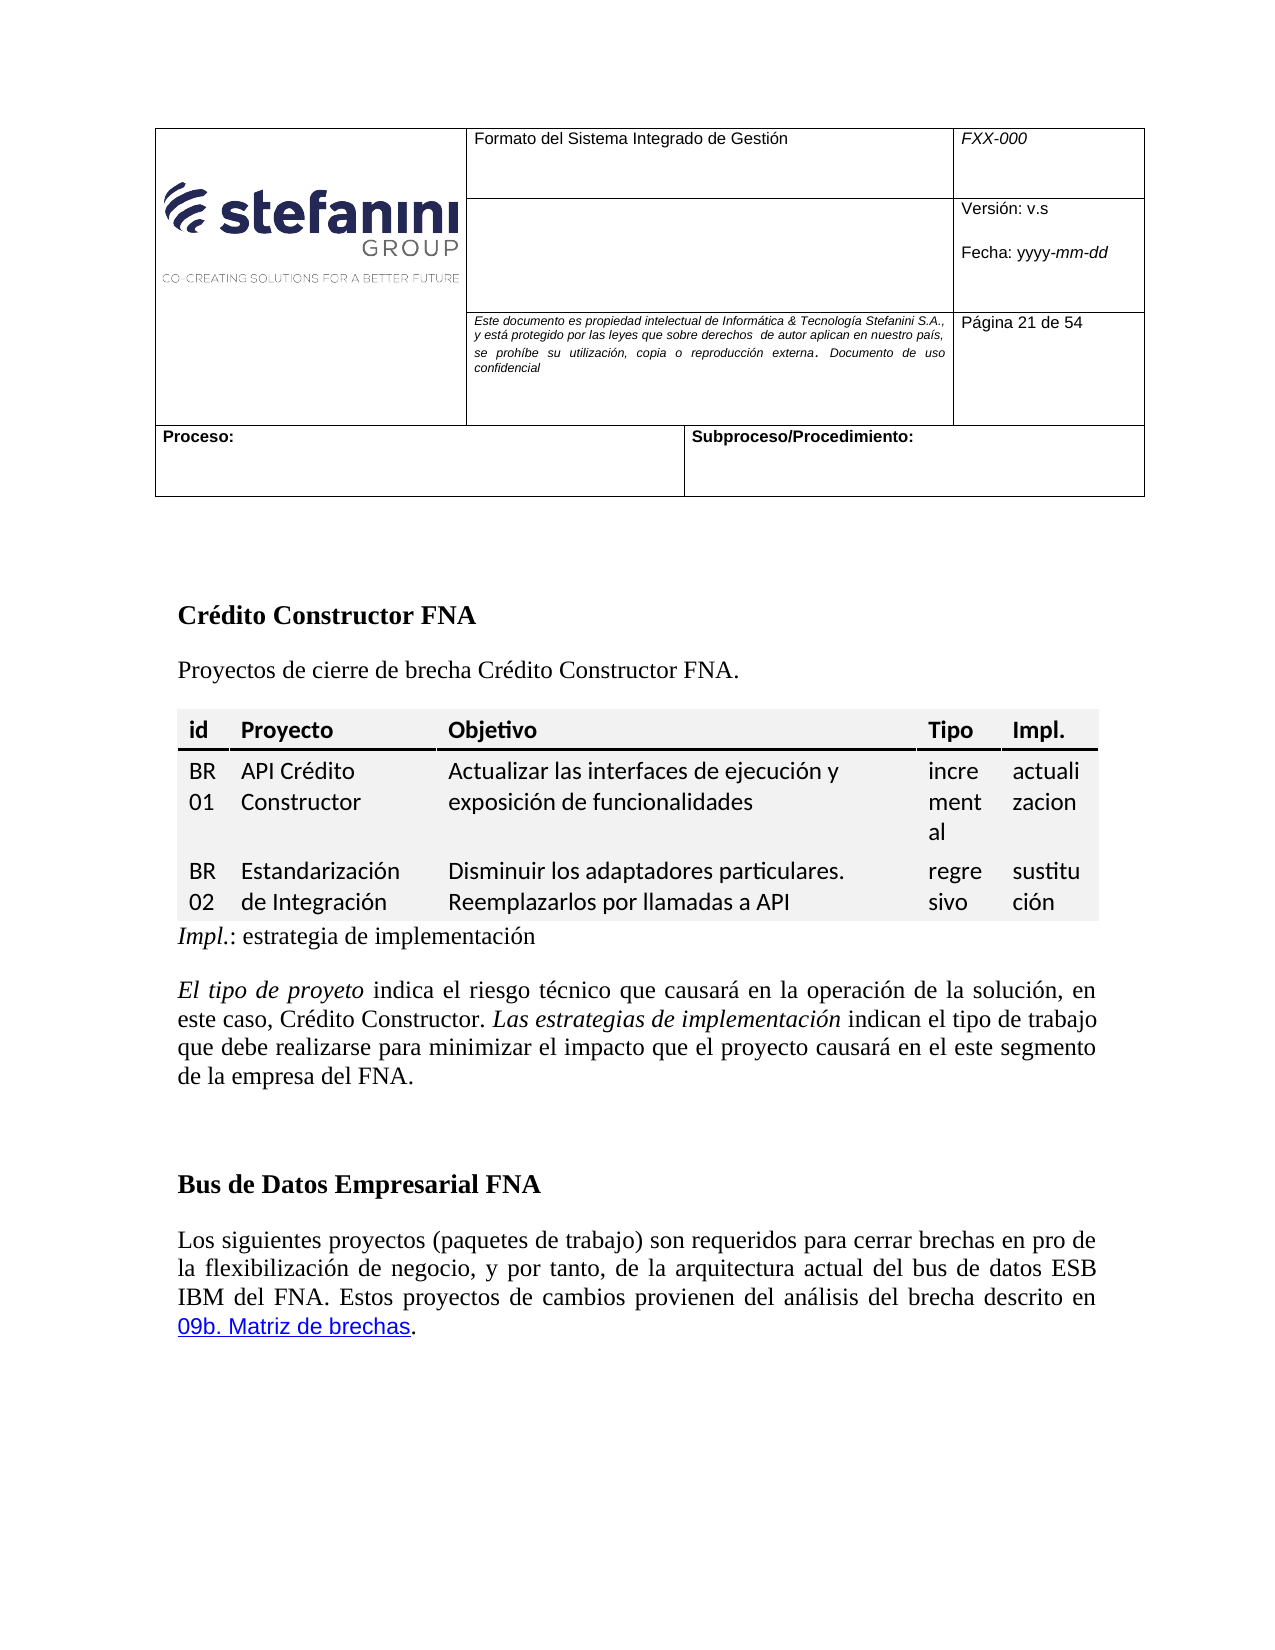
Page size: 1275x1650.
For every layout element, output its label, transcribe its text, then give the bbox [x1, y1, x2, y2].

table_cell BR01 [178, 751, 229, 851]
table_header id [178, 710, 229, 748]
table_cell Disminuir los adaptadores particulares. Reemplazarlos por llamadas a API [437, 852, 916, 920]
picture [162, 182, 460, 286]
table_header Objetivo [437, 710, 916, 748]
table_cell sustitución [1002, 852, 1098, 920]
subtitle Bus de Datos Empresarial FNA [177, 1169, 1098, 1200]
text Proyectos de cierre de brecha Crédito Constructor FNA. [177, 656, 1098, 684]
table_header Proyecto [230, 710, 436, 748]
table_cell Estandarización de Integración [230, 852, 436, 920]
table_header Impl. [1002, 710, 1098, 748]
table_header Tipo [917, 710, 1001, 748]
table_cell Actualizar las interfaces de ejecución y exposición de funcionalidades [437, 751, 916, 851]
text Los siguientes proyectos (paquetes de trabajo) son requeridos para cerrar brechas en pro de la flexibilización de negocio, y por tanto, de la arquitectura actual del bus de datos ESB IBM del FNA. Estos proyectos de cambios provienen del análisis del brecha descrito en 09b. Matriz de brechas. [177, 1225, 1098, 1340]
table_cell incremental [917, 751, 1001, 851]
table_cell regresivo [917, 852, 1001, 920]
table_cell BR02 [178, 852, 229, 920]
subtitle Crédito Constructor FNA [177, 599, 1098, 631]
text El tipo de proyeto indica el riesgo técnico que causará en la operación de la solución, en este caso, Crédito Constructor. Las estrategias de implementación indican el tipo de trabajo que debe realizarse para minimizar el impacto que el proyecto causará en el este segmento de la empresa del FNA. [177, 975, 1098, 1090]
table_cell API Crédito Constructor [230, 751, 436, 851]
text Impl.: estrategia de implementación [177, 921, 1098, 950]
table_cell actualizacion [1002, 751, 1098, 851]
